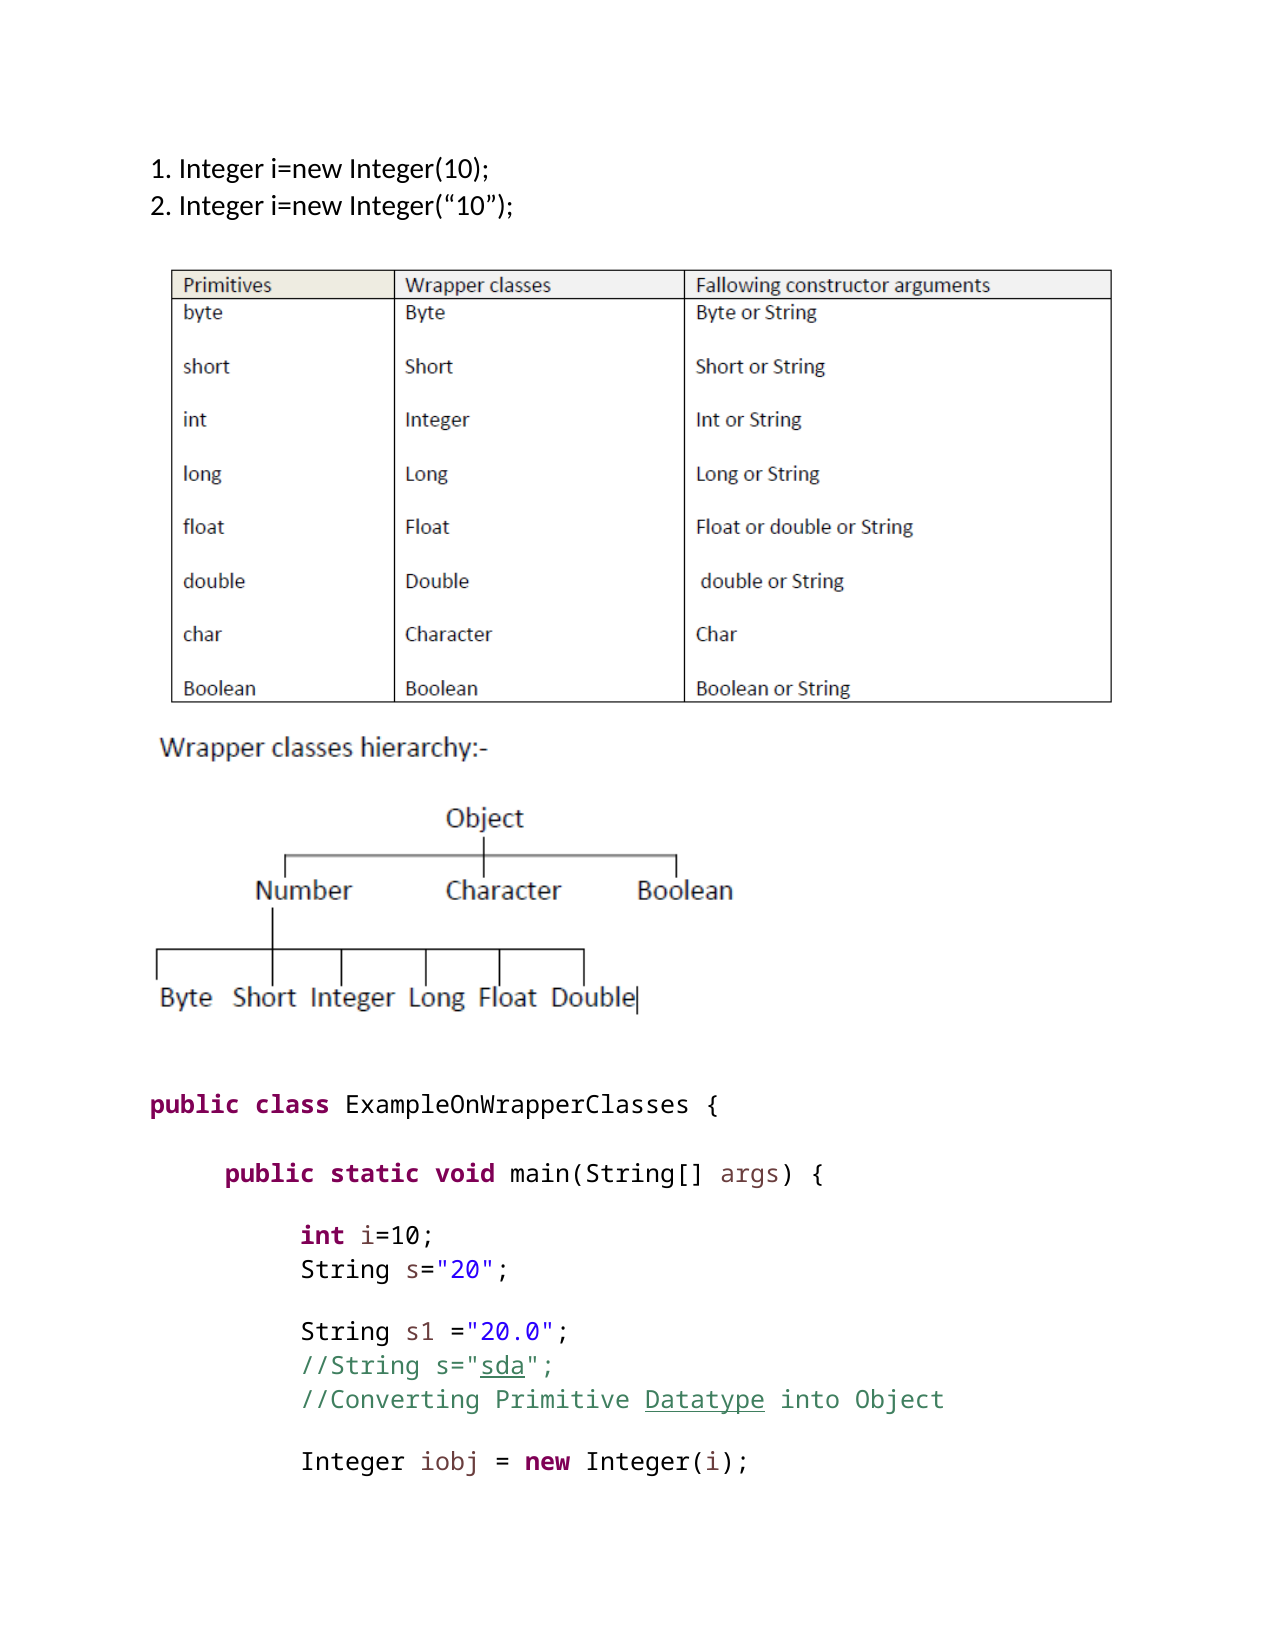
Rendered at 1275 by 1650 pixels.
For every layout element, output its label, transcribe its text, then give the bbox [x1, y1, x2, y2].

text 1. Integer i=new Integer(10); [150, 150, 1125, 186]
text Integer iobj = new Integer(i); [150, 1444, 1125, 1478]
text int i=10; [150, 1217, 1125, 1251]
text String s1 ="20.0"; [150, 1313, 1125, 1348]
text public static void main(String[] args) { [150, 1155, 1125, 1189]
text 2. Integer i=new Integer(“10”); [150, 187, 1125, 223]
text //String s="sda"; [150, 1348, 1125, 1382]
text //Converting Primitive Datatype into Object [150, 1382, 1125, 1416]
picture [150, 258, 1125, 1054]
text String s="20"; [150, 1251, 1125, 1286]
text public class ExampleOnWrapperClasses { [150, 1087, 1125, 1121]
